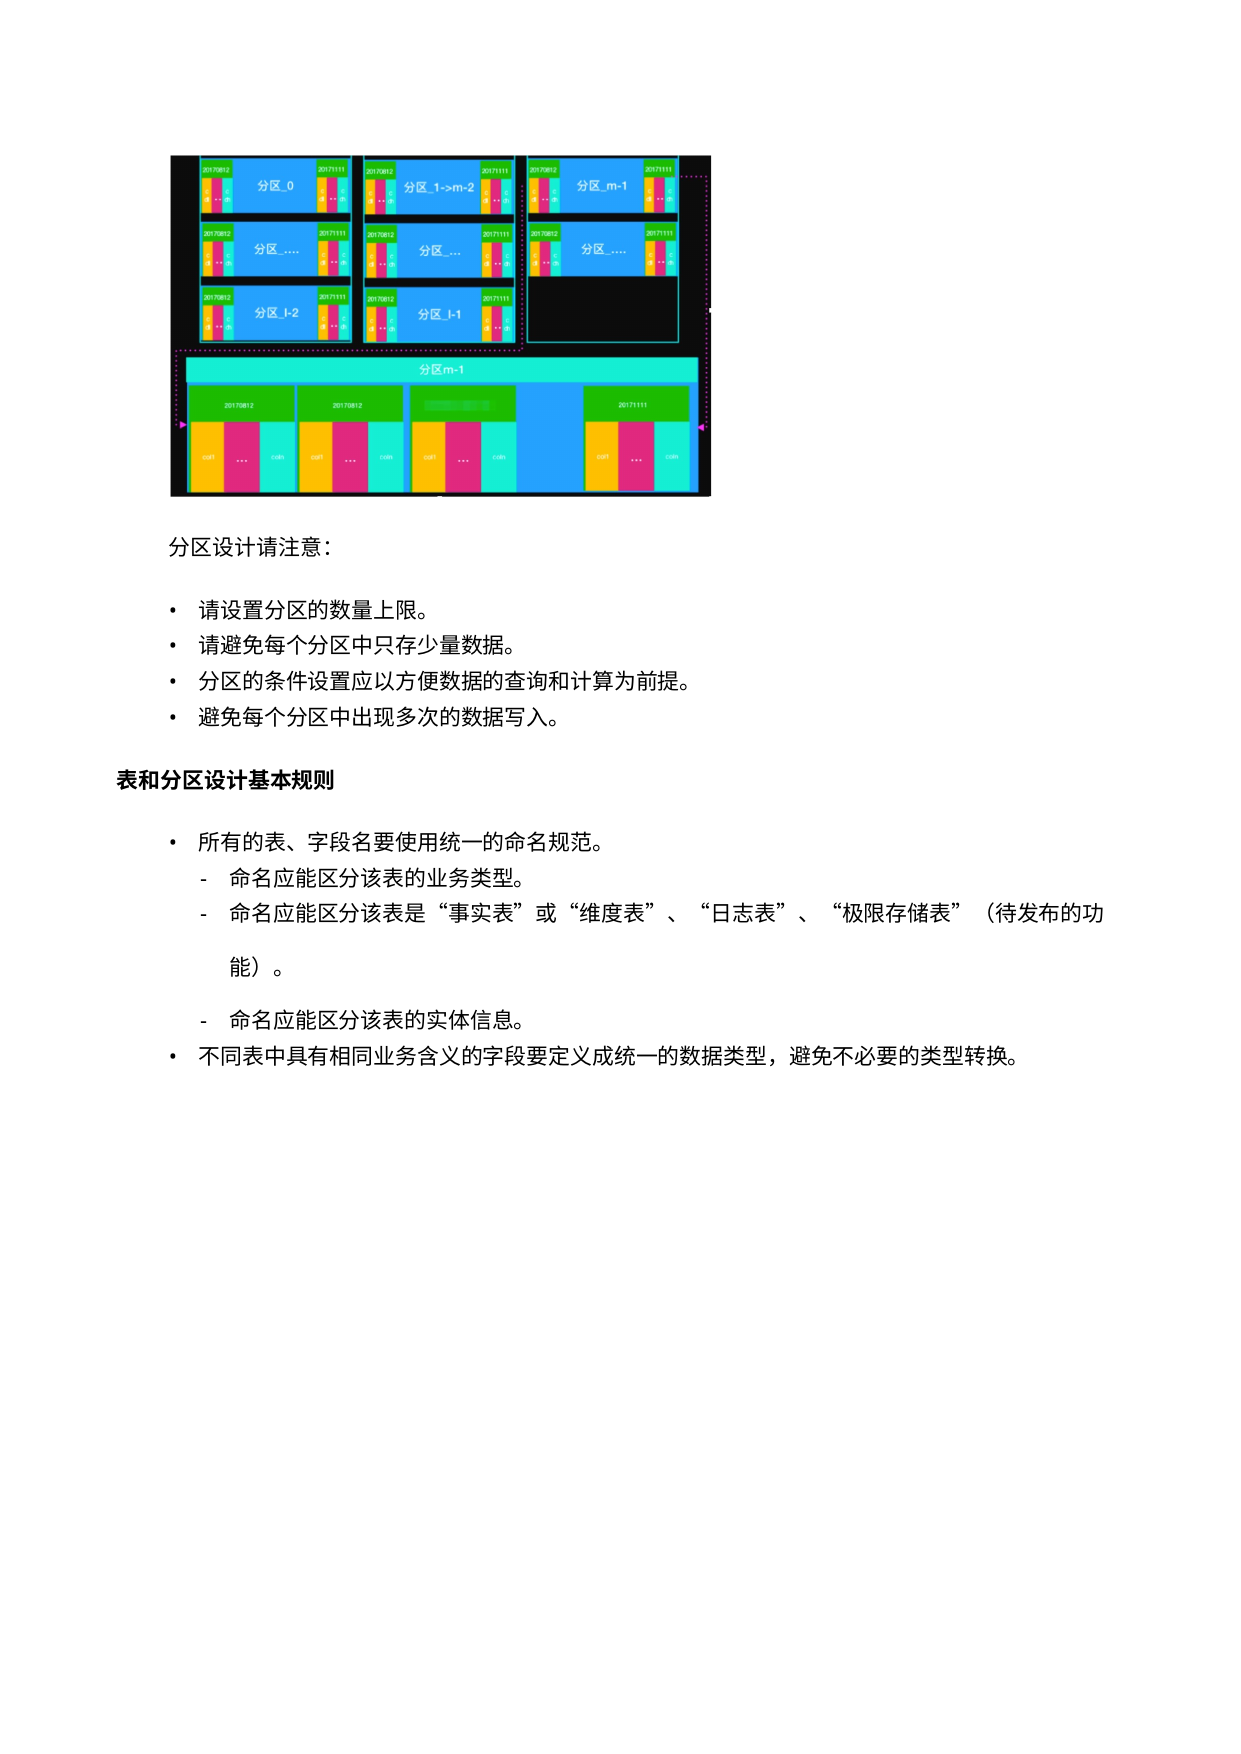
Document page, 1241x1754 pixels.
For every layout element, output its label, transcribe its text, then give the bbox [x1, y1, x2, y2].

list 命名应能区分该表是“事实表”或“维度表”、“日志表”、“极限存储表”（待发布的功能）。 [200, 896, 1118, 982]
list 请设置分区的数量上限。 [169, 592, 1118, 625]
list 命名应能区分该表的实体信息。 [200, 1003, 1118, 1036]
list 不同表中具有相同业务含义的字段要定义成统一的数据类型，避免不必要的类型转换。 [169, 1039, 1118, 1071]
list 避免每个分区中出现多次的数据写入。 [169, 699, 1118, 732]
list 命名应能区分该表的业务类型。 [200, 860, 1118, 893]
list 所有的表、字段名要使用统一的命名规范。 [169, 824, 1118, 857]
text 表和分区设计基本规则 [117, 762, 1118, 795]
text 分区设计请注意： [169, 529, 1118, 562]
picture [170, 155, 712, 497]
list 请避免每个分区中只存少量数据。 [169, 628, 1118, 660]
list 分区的条件设置应以方便数据的查询和计算为前提。 [169, 663, 1118, 696]
